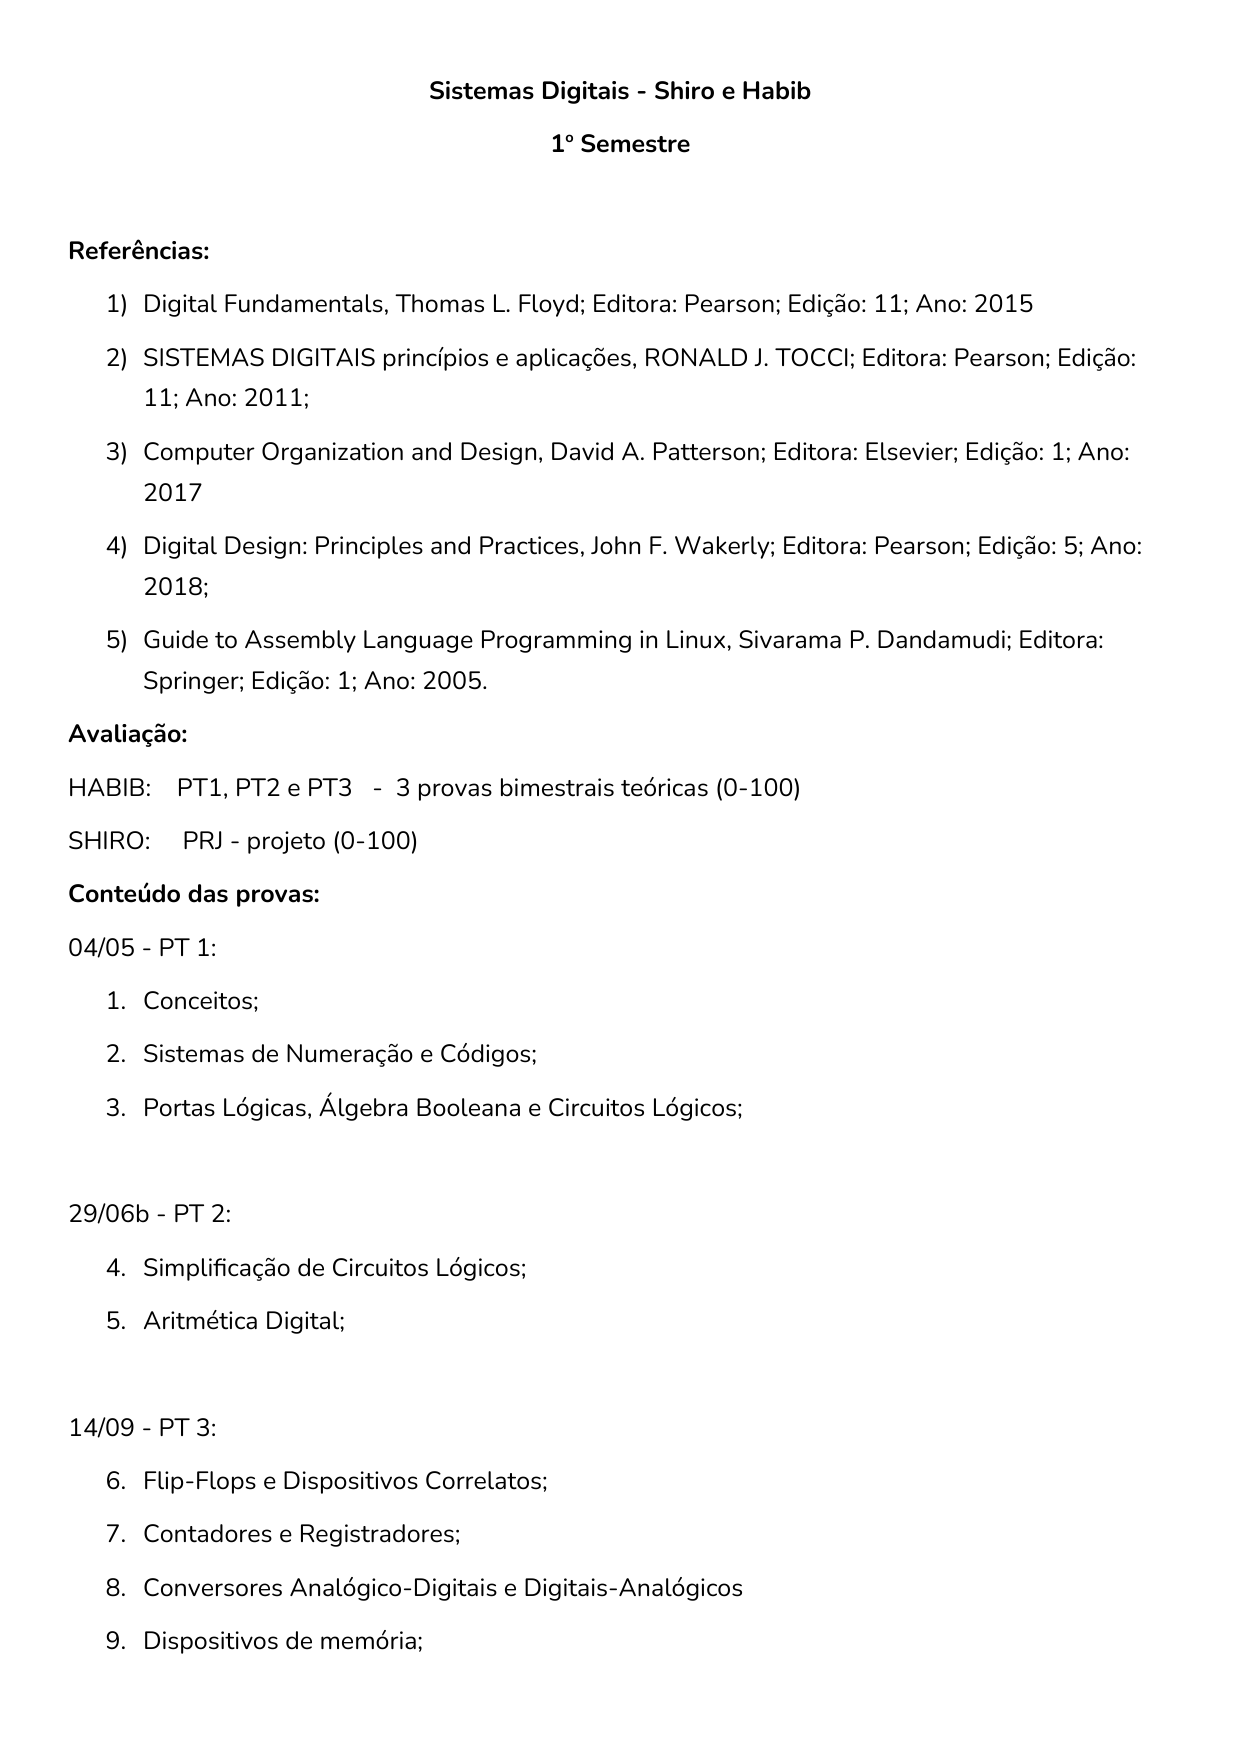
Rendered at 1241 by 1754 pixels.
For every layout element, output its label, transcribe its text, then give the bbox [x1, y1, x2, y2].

subtitle Sistemas Digitais - Shiro e Habib [68, 74, 1172, 108]
list Portas Lógicas, Álgebra Booleana e Circuitos Lógicos; [105, 1091, 1172, 1125]
list Aritmética Digital; [105, 1304, 1172, 1338]
list Digital Fundamentals, Thomas L. Floyd; Editora: Pearson; Edição: 11; Ano: 2015 [105, 287, 1172, 321]
text 04/05 - PT 1: [68, 931, 1172, 965]
subtitle Avaliação: [68, 717, 1172, 751]
text 14/09 - PT 3: [68, 1411, 1172, 1445]
list Sistemas de Numeração e Códigos; [105, 1037, 1172, 1071]
subtitle Conteúdo das provas: [68, 877, 1172, 911]
subtitle 1o Semestre [68, 127, 1172, 161]
list Computer Organization and Design, David A. Patterson; Editora: Elsevier; Edição: 1; Ano: 2017 [105, 435, 1172, 510]
list Conversores Analógico-Digitais e Digitais-Analógicos [105, 1571, 1172, 1605]
list Digital Design: Principles and Practices, John F. Wakerly; Editora: Pearson; Edição: 5; Ano: 2018; [105, 529, 1172, 604]
list Guide to Assembly Language Programming in Linux, Sivarama P. Dandamudi; Editora: Springer; Edição: 1; Ano: 2005. [105, 623, 1172, 698]
list Contadores e Registradores; [105, 1517, 1172, 1551]
list Simplificação de Circuitos Lógicos; [105, 1251, 1172, 1285]
list Flip-Flops e Dispositivos Correlatos; [105, 1464, 1172, 1498]
text SHIRO: PRJ - projeto (0-100) [68, 824, 1172, 858]
subtitle Referências: [68, 234, 1172, 268]
list SISTEMAS DIGITAIS princípios e aplicações, RONALD J. TOCCI; Editora: Pearson; Edição: 11; Ano: 2011; [105, 341, 1172, 416]
list Dispositivos de memória; [105, 1624, 1172, 1658]
text 29/06b - PT 2: [68, 1197, 1172, 1231]
list Conceitos; [105, 984, 1172, 1018]
text HABIB: PT1, PT2 e PT3 - 3 provas bimestrais teóricas (0-100) [68, 771, 1172, 805]
